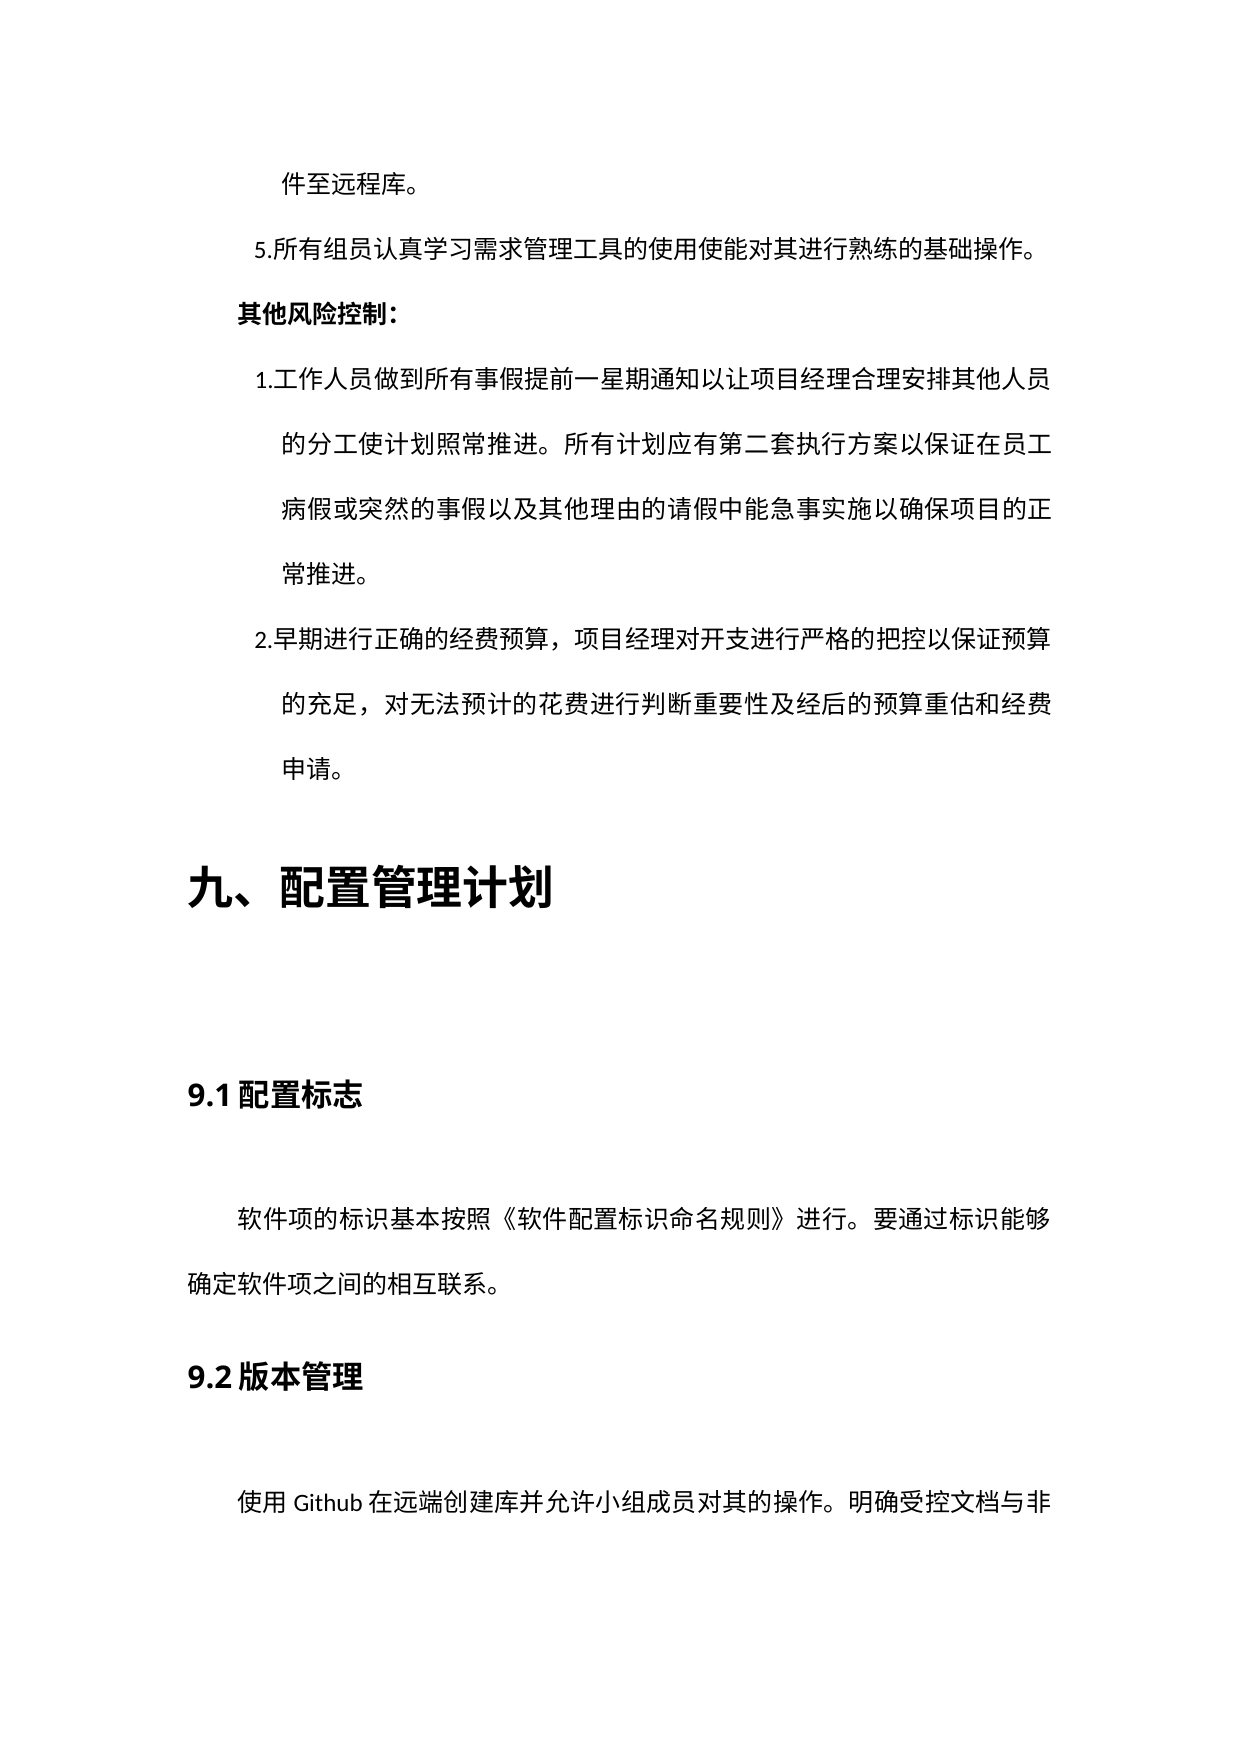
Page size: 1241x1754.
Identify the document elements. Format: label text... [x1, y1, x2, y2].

subtitle 九、配置管理计划 [187, 835, 1053, 933]
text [231, 150, 1053, 215]
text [187, 1468, 1053, 1533]
subtitle 9.2版本管理 [187, 1342, 1053, 1407]
text 2.早期进行正确的经费预算，项目经理对开支进行严格的把控以保证预算的充足，对无法预计的花费进行判断重要性及经后的预算重估和经费申请。 [231, 605, 1053, 800]
text 5.所有组员认真学习需求管理工具的使用使能对其进行熟练的基础操作。 [231, 215, 1053, 280]
subtitle 9.1配置标志 [187, 1060, 1053, 1125]
text 其他风险控制： [187, 280, 1053, 345]
text 1.工作人员做到所有事假提前一星期通知以让项目经理合理安排其他人员的分工使计划照常推进。所有计划应有第二套执行方案以保证在员工病假或突然的事假以及其他理由的请假中能急事实施以确保项目的正常推进。 [231, 345, 1053, 605]
text 软件项的标识基本按照《软件配置标识命名规则》进行。要通过标识能够确定软件项之间的相互联系。 [187, 1185, 1053, 1315]
